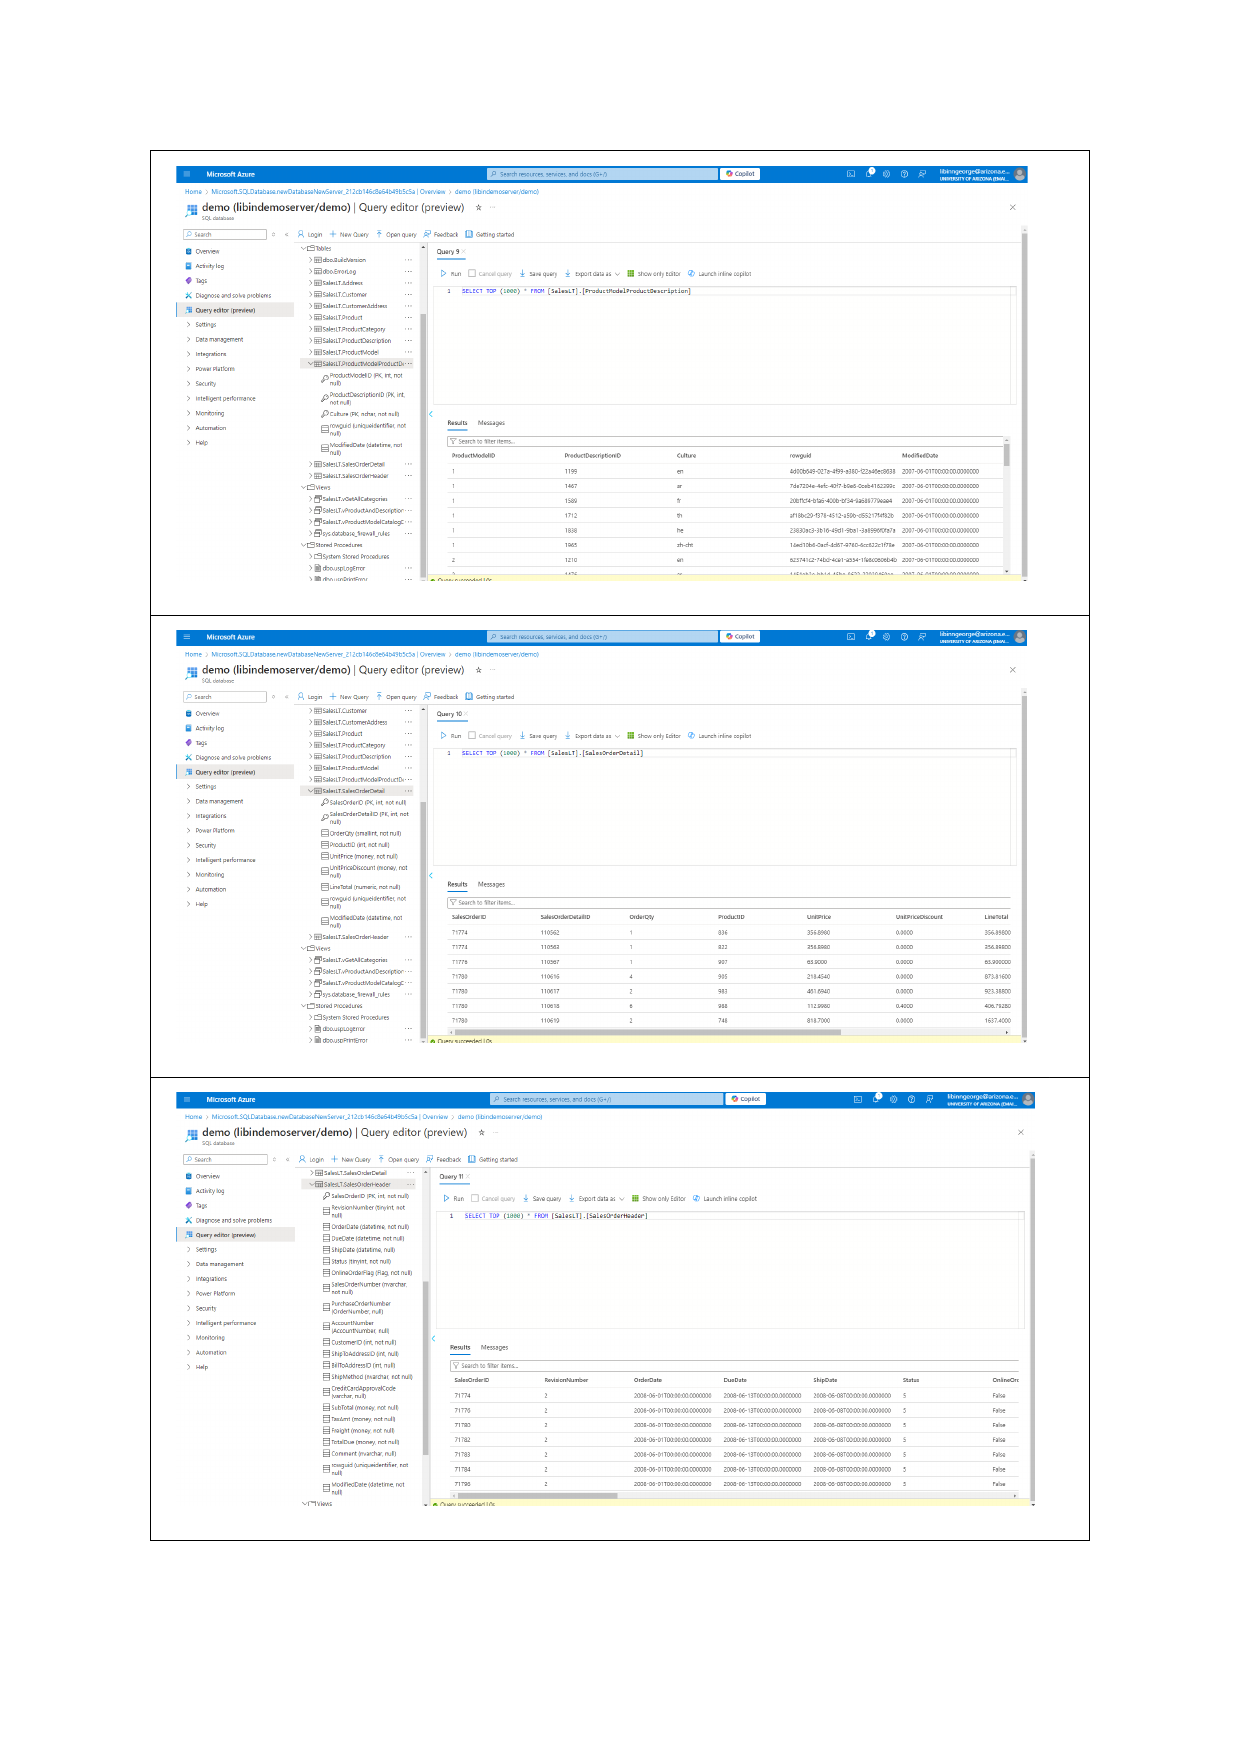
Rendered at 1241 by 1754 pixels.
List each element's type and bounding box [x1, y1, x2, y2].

picture [176, 630, 1027, 1043]
table_cell [151, 1078, 1089, 1539]
picture [176, 166, 1028, 581]
picture [176, 1092, 1035, 1506]
table_cell [151, 151, 1089, 615]
table_cell [151, 616, 1089, 1077]
